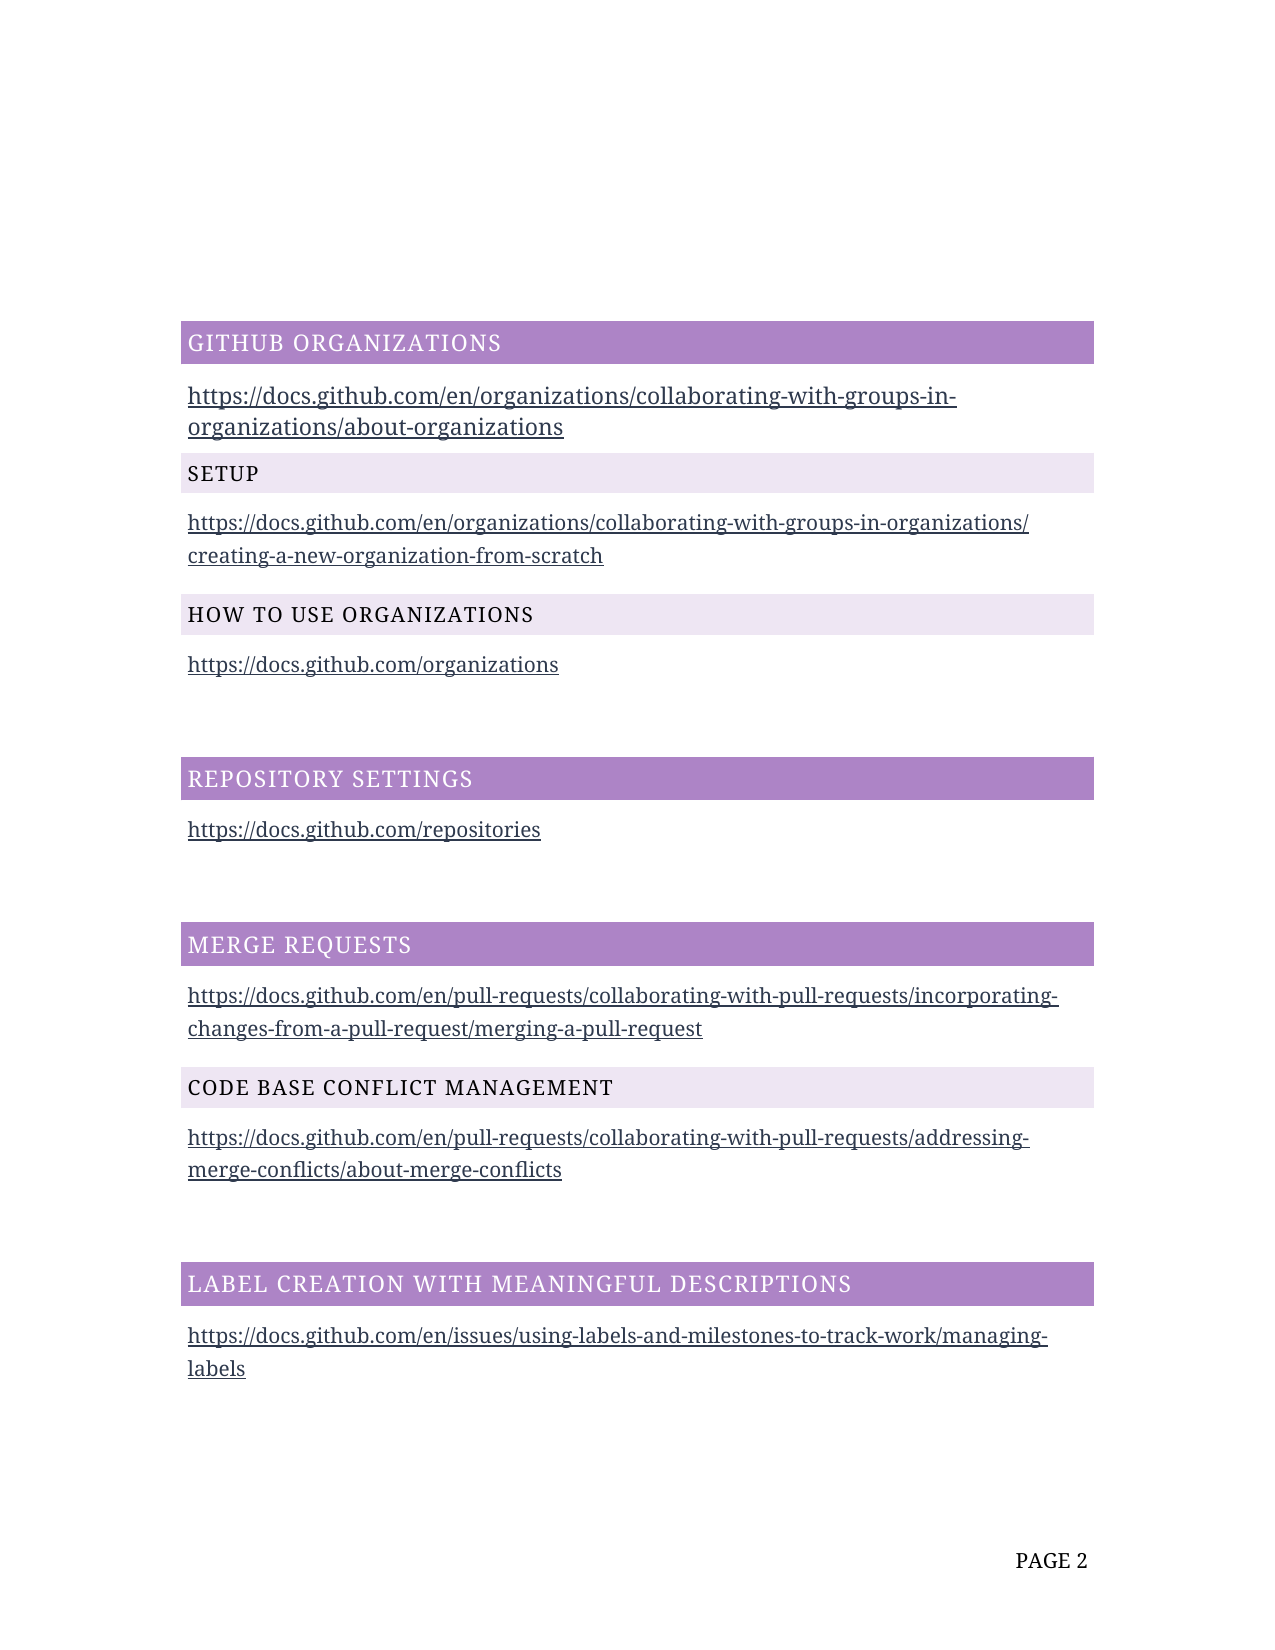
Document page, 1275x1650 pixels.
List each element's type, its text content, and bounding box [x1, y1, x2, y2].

text https://docs.github.com/en/organizations/collaborating-with-groups-in-organizations/creating-a-new-organization-from-scratch [187, 508, 1087, 569]
subtitle Code base conflict management [188, 1074, 1087, 1102]
text https://docs.github.com/repositories [187, 815, 1087, 844]
subtitle Setup [188, 459, 1087, 487]
subtitle Merge requests [188, 929, 1087, 960]
subtitle Repository settings [188, 763, 1087, 794]
subtitle Label creation with meaningful descriptions [188, 1269, 1087, 1300]
text https://docs.github.com/organizations [187, 650, 1087, 678]
text https://docs.github.com/en/organizations/collaborating-with-groups-in-organizations/about-organizations [187, 380, 1087, 442]
text https://docs.github.com/en/pull-requests/collaborating-with-pull-requests/incorporating-changes-from-a-pull-request/merging-a-pull-request [187, 981, 1087, 1042]
text https://docs.github.com/en/pull-requests/collaborating-with-pull-requests/addressing-merge-conflicts/about-merge-conflicts [187, 1123, 1087, 1184]
subtitle How to use Organizations [188, 600, 1087, 629]
text https://docs.github.com/en/issues/using-labels-and-milestones-to-track-work/managing-labels [187, 1321, 1087, 1382]
subtitle GitHub Organizations [188, 327, 1087, 358]
